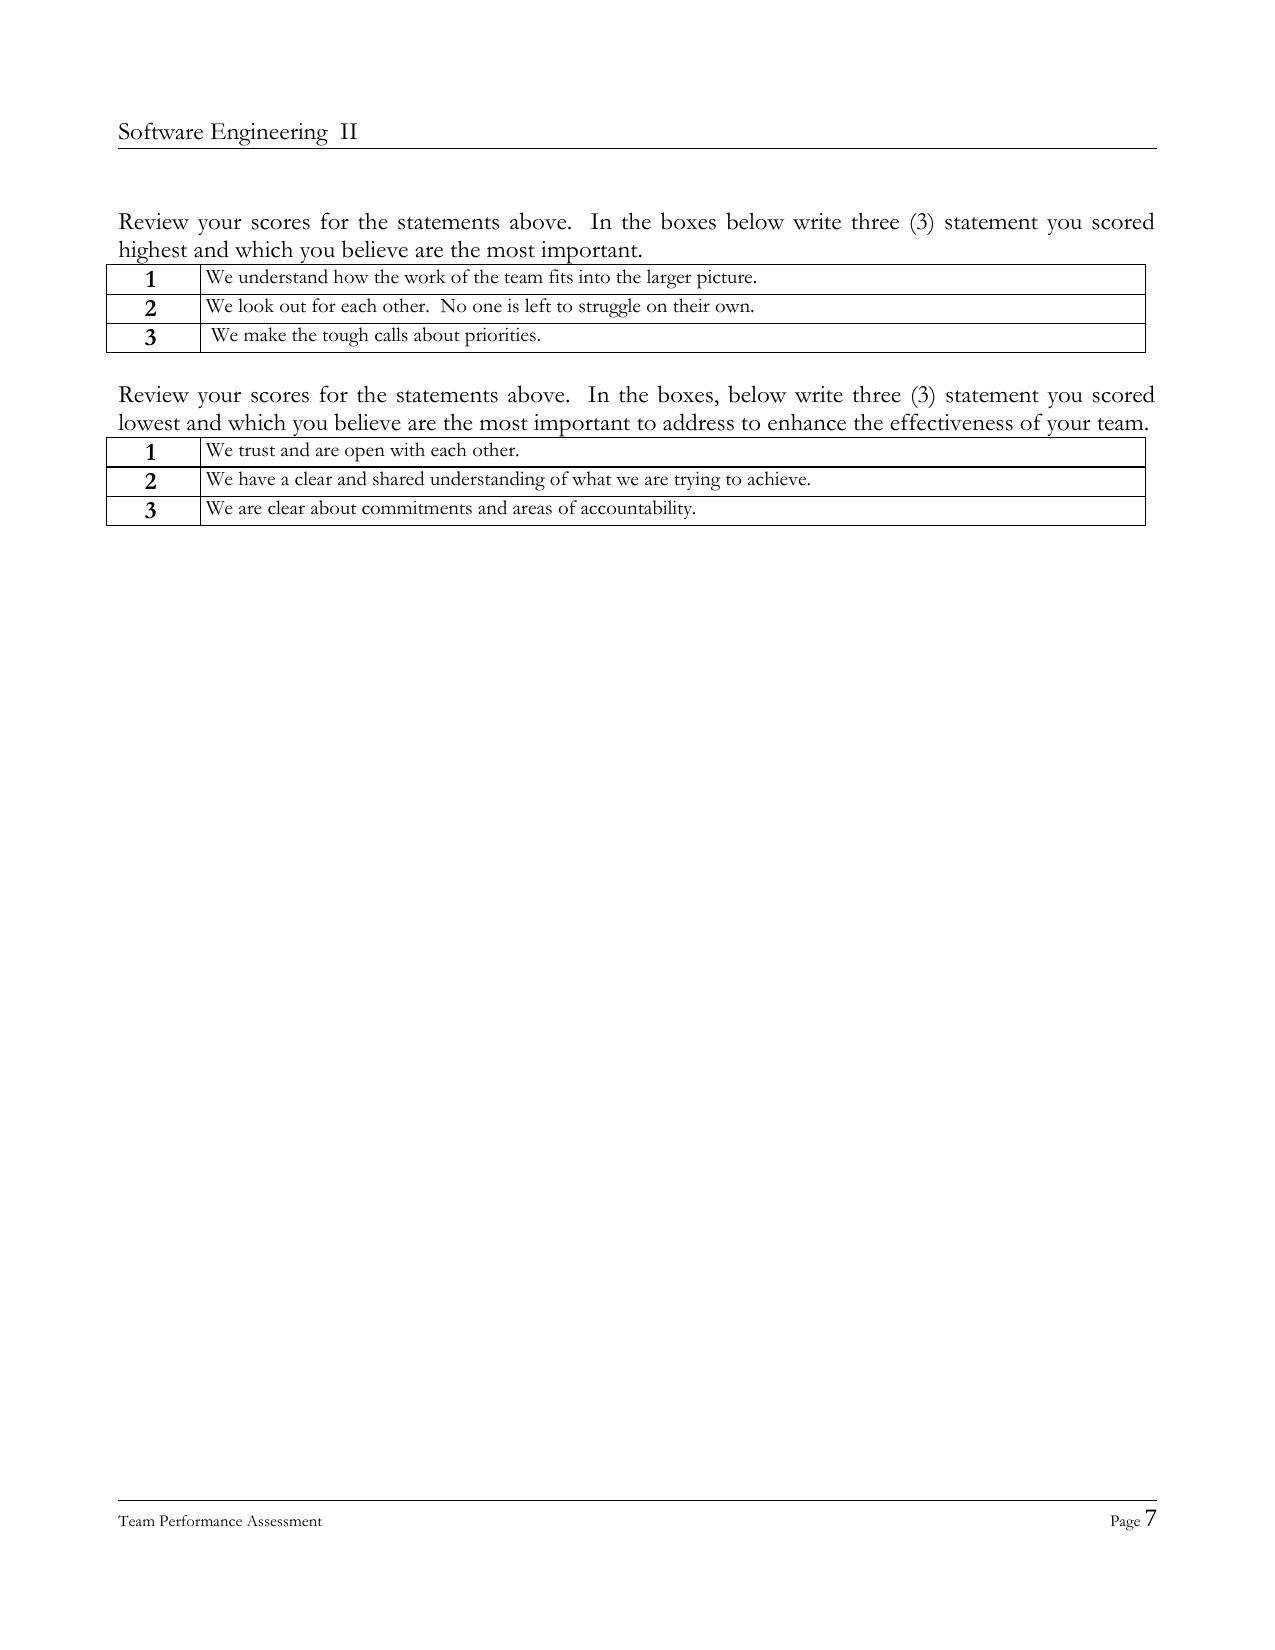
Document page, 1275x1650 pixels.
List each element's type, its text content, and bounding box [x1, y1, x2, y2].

table_header 1 [107, 438, 200, 466]
table_cell We make the tough calls about priorities. [201, 324, 1145, 352]
table_cell 2 [107, 468, 200, 496]
table_cell We are clear about commitments and areas of accountability. [201, 497, 1145, 525]
table_cell 2 [107, 295, 200, 323]
text Review your scores for the statements above. In the boxes below write three (3) statement you scored highest and which you believe are the most important. [118, 208, 1157, 264]
table_header 1 [107, 265, 200, 293]
table_cell 3 [107, 497, 200, 525]
table_header We trust and are open with each other. [201, 438, 1145, 466]
table_cell 3 [107, 324, 200, 352]
table_header We understand how the work of the team fits into the larger picture. [201, 265, 1145, 293]
text Review your scores for the statements above. In the boxes, below write three (3) statement you scored lowest and which you believe are the most important to address to enhance the effectiveness of your team. [118, 381, 1157, 437]
table_cell We look out for each other. No one is left to struggle on their own. [201, 295, 1145, 323]
table_cell We have a clear and shared understanding of what we are trying to achieve. [201, 468, 1145, 496]
